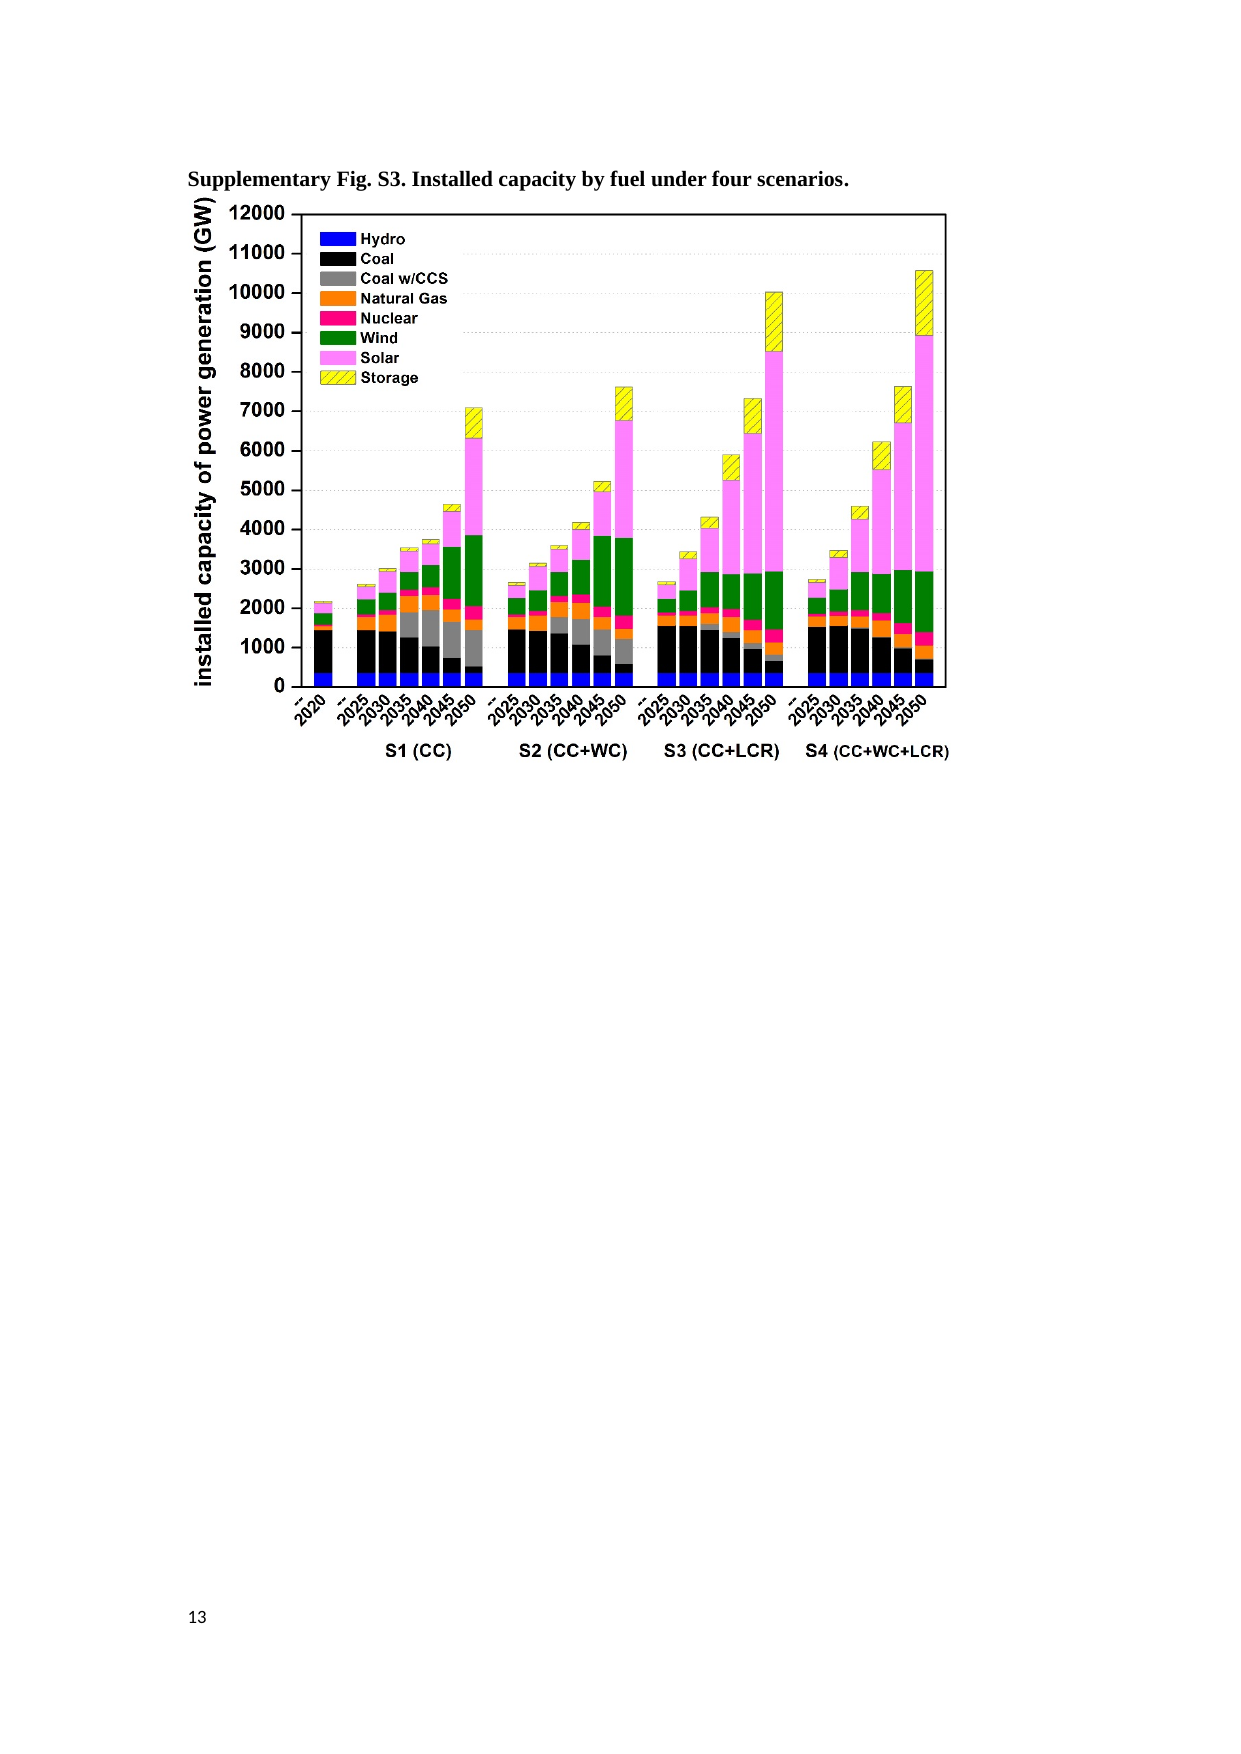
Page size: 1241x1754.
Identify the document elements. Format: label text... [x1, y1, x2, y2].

text Supplementary Fig. S3. Installed capacity by fuel under four scenarios. [187, 162, 1053, 194]
picture [187, 194, 951, 763]
